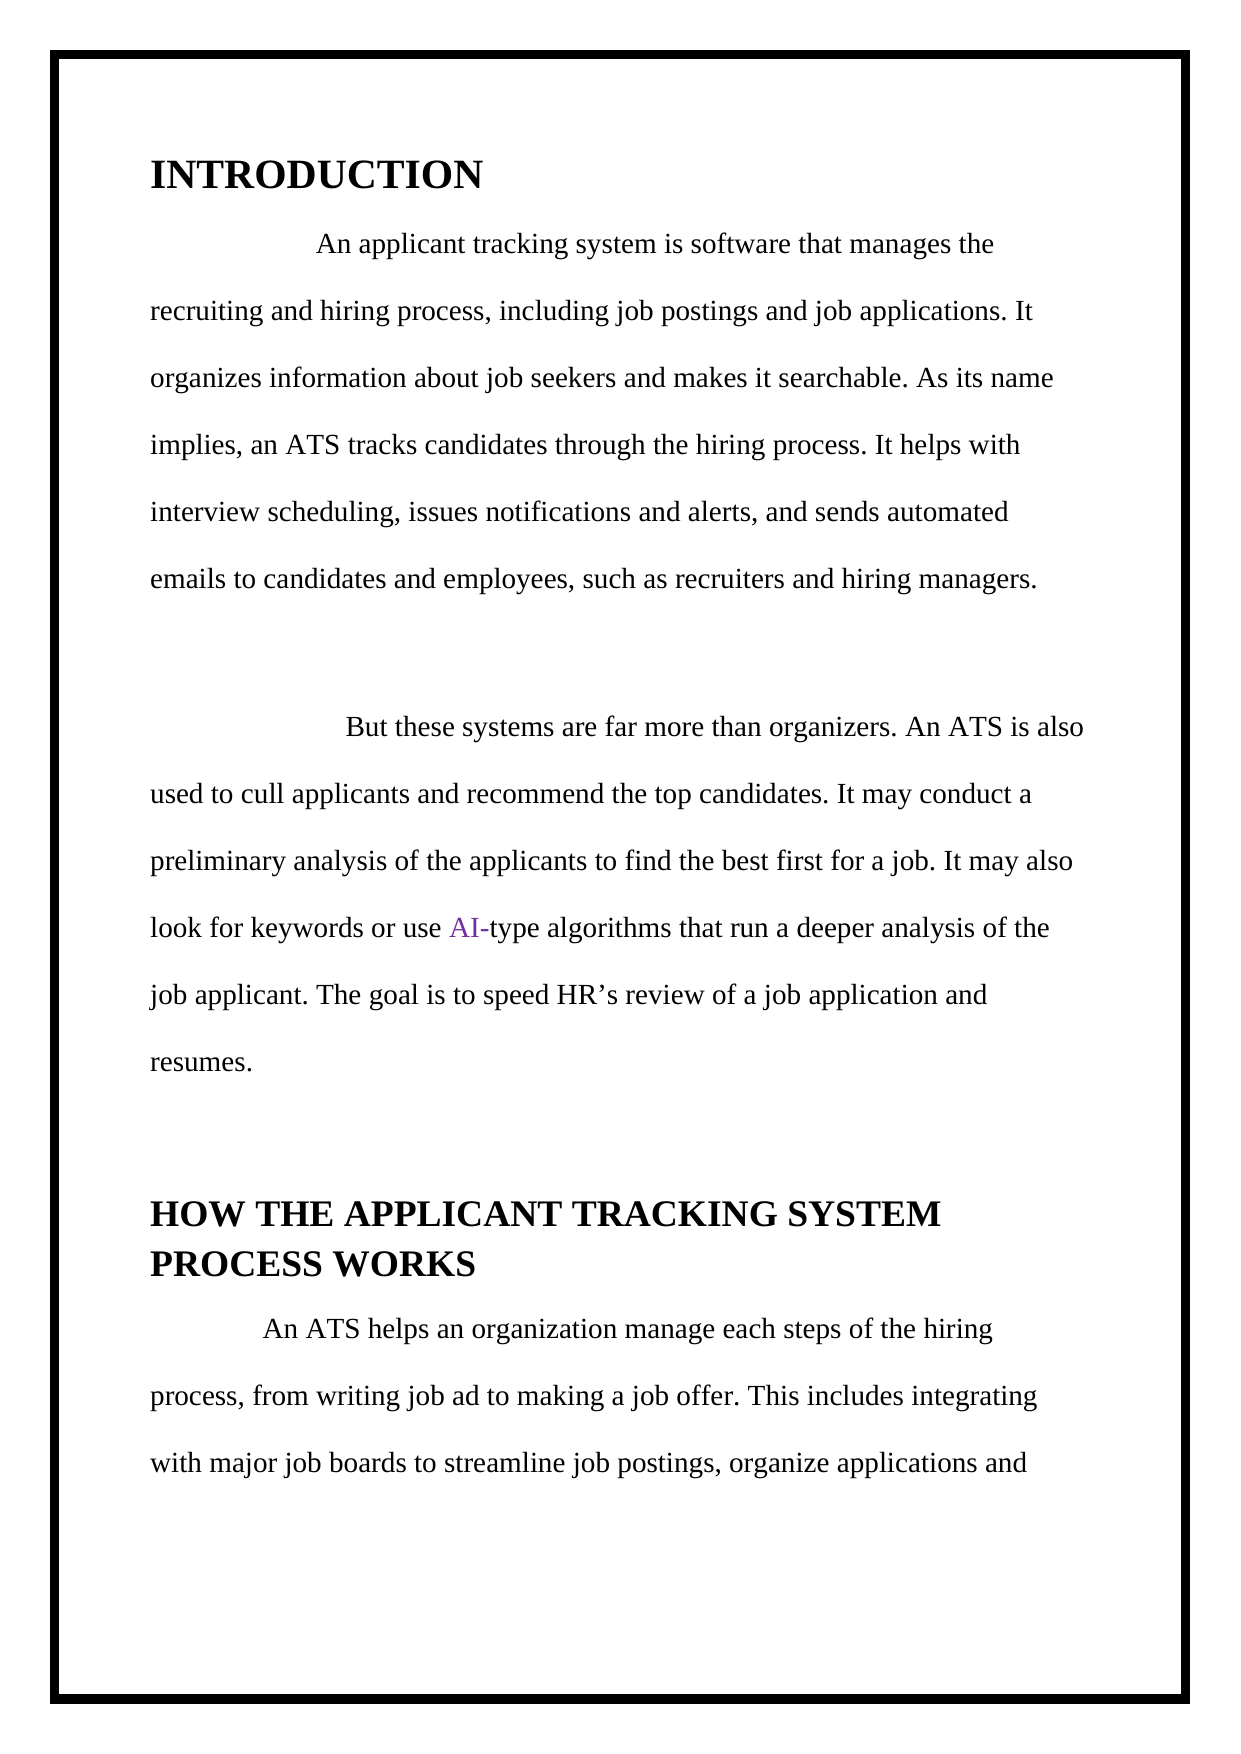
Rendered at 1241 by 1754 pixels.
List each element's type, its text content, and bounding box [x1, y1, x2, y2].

text But these systems are far more than organizers. An ATS is also used to cull applicants and recommend the top candidates. It may conduct a preliminary analysis of the applicants to find the best first for a job. It may also look for keywords or use AI-type algorithms that run a deeper analysis of the job applicant. The goal is to speed HR’s review of a job application and resumes. [150, 709, 1090, 1078]
text HOW THE APPLICANT TRACKING SYSTEM PROCESS WORKS [150, 1191, 1090, 1284]
text An applicant tracking system is software that manages the recruiting and hiring process, including job postings and job applications. It organizes information about job seekers and makes it searchable. As its name implies, an ATS tracks candidates through the hiring process. It helps with interview scheduling, issues notifications and alerts, and sends automated emails to candidates and employees, such as recruiters and hiring managers. [150, 226, 1090, 595]
text INTRODUCTION [150, 150, 1090, 198]
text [150, 1311, 1090, 1479]
